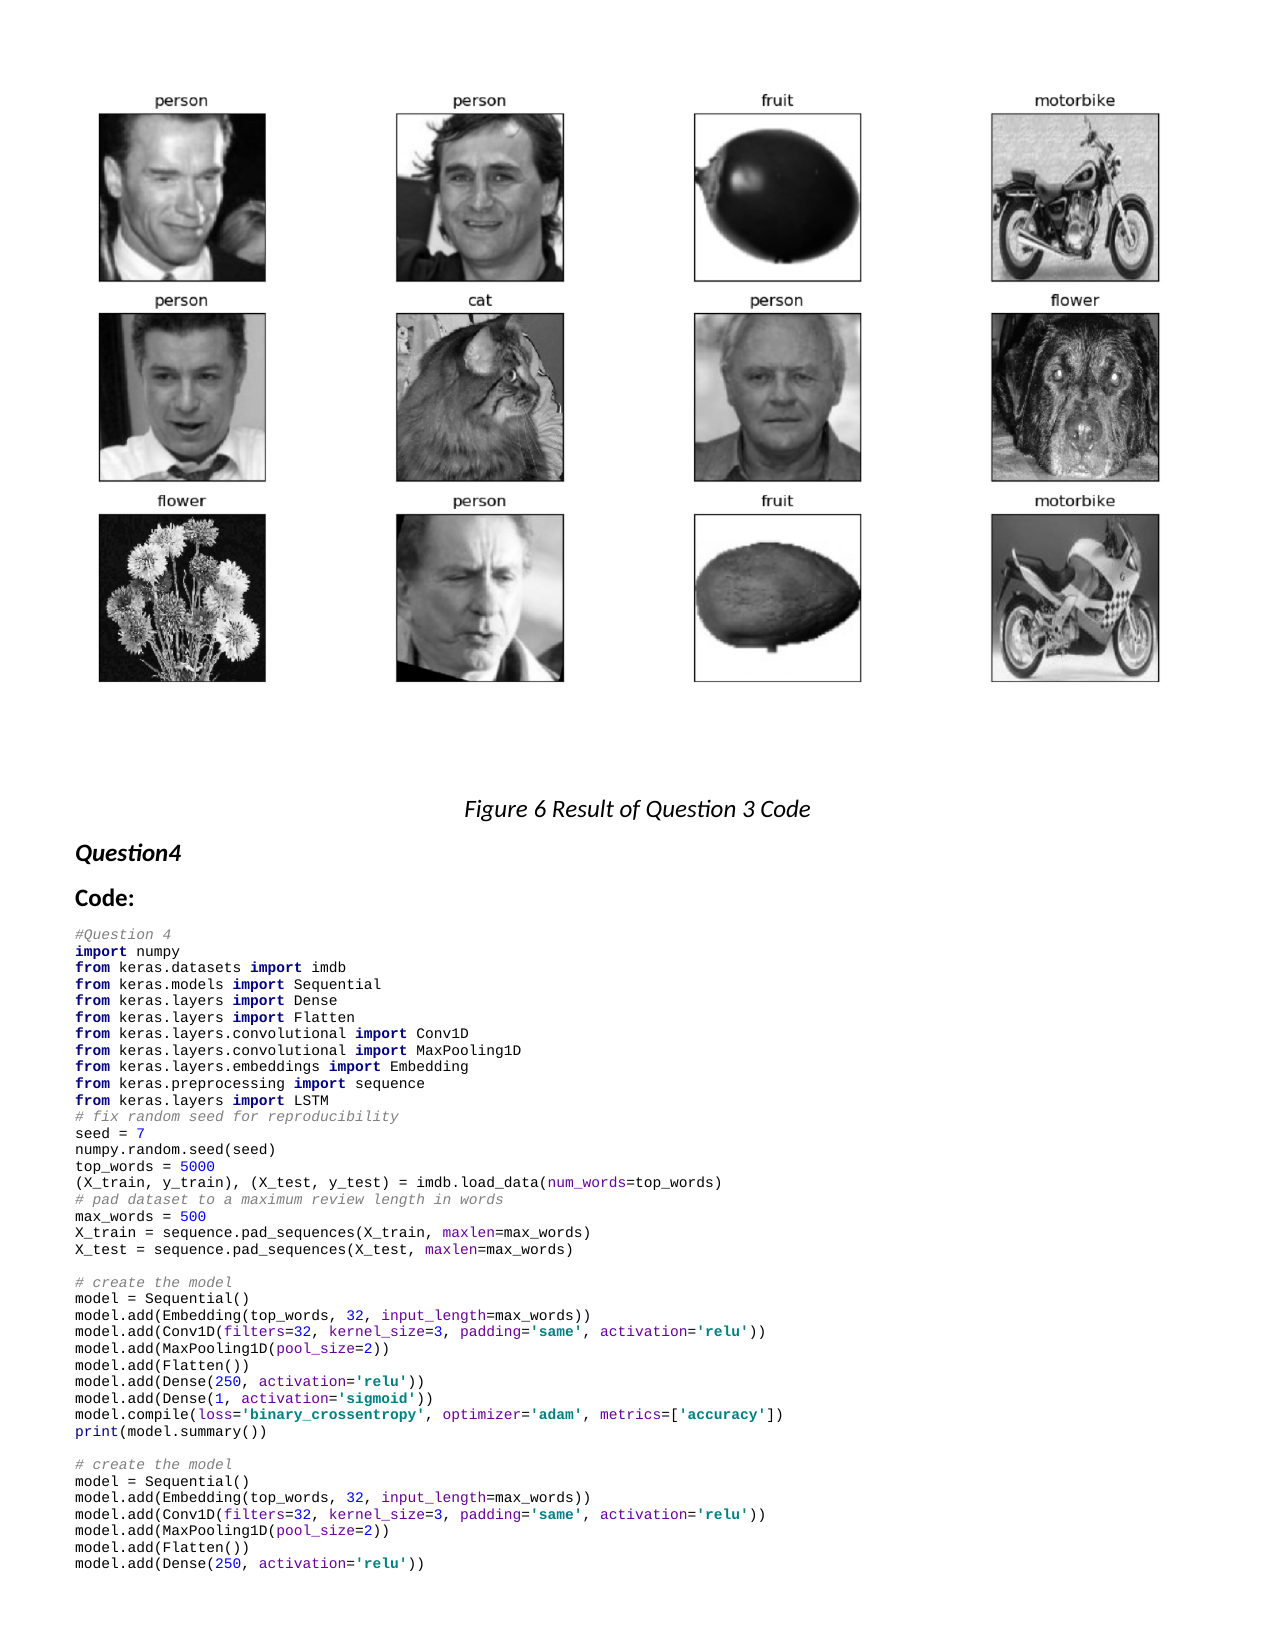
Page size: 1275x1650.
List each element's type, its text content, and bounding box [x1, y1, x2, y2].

picture [75, 75, 1200, 708]
text Question4 [75, 838, 1200, 868]
text Code: [75, 882, 1200, 913]
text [75, 927, 1200, 1573]
